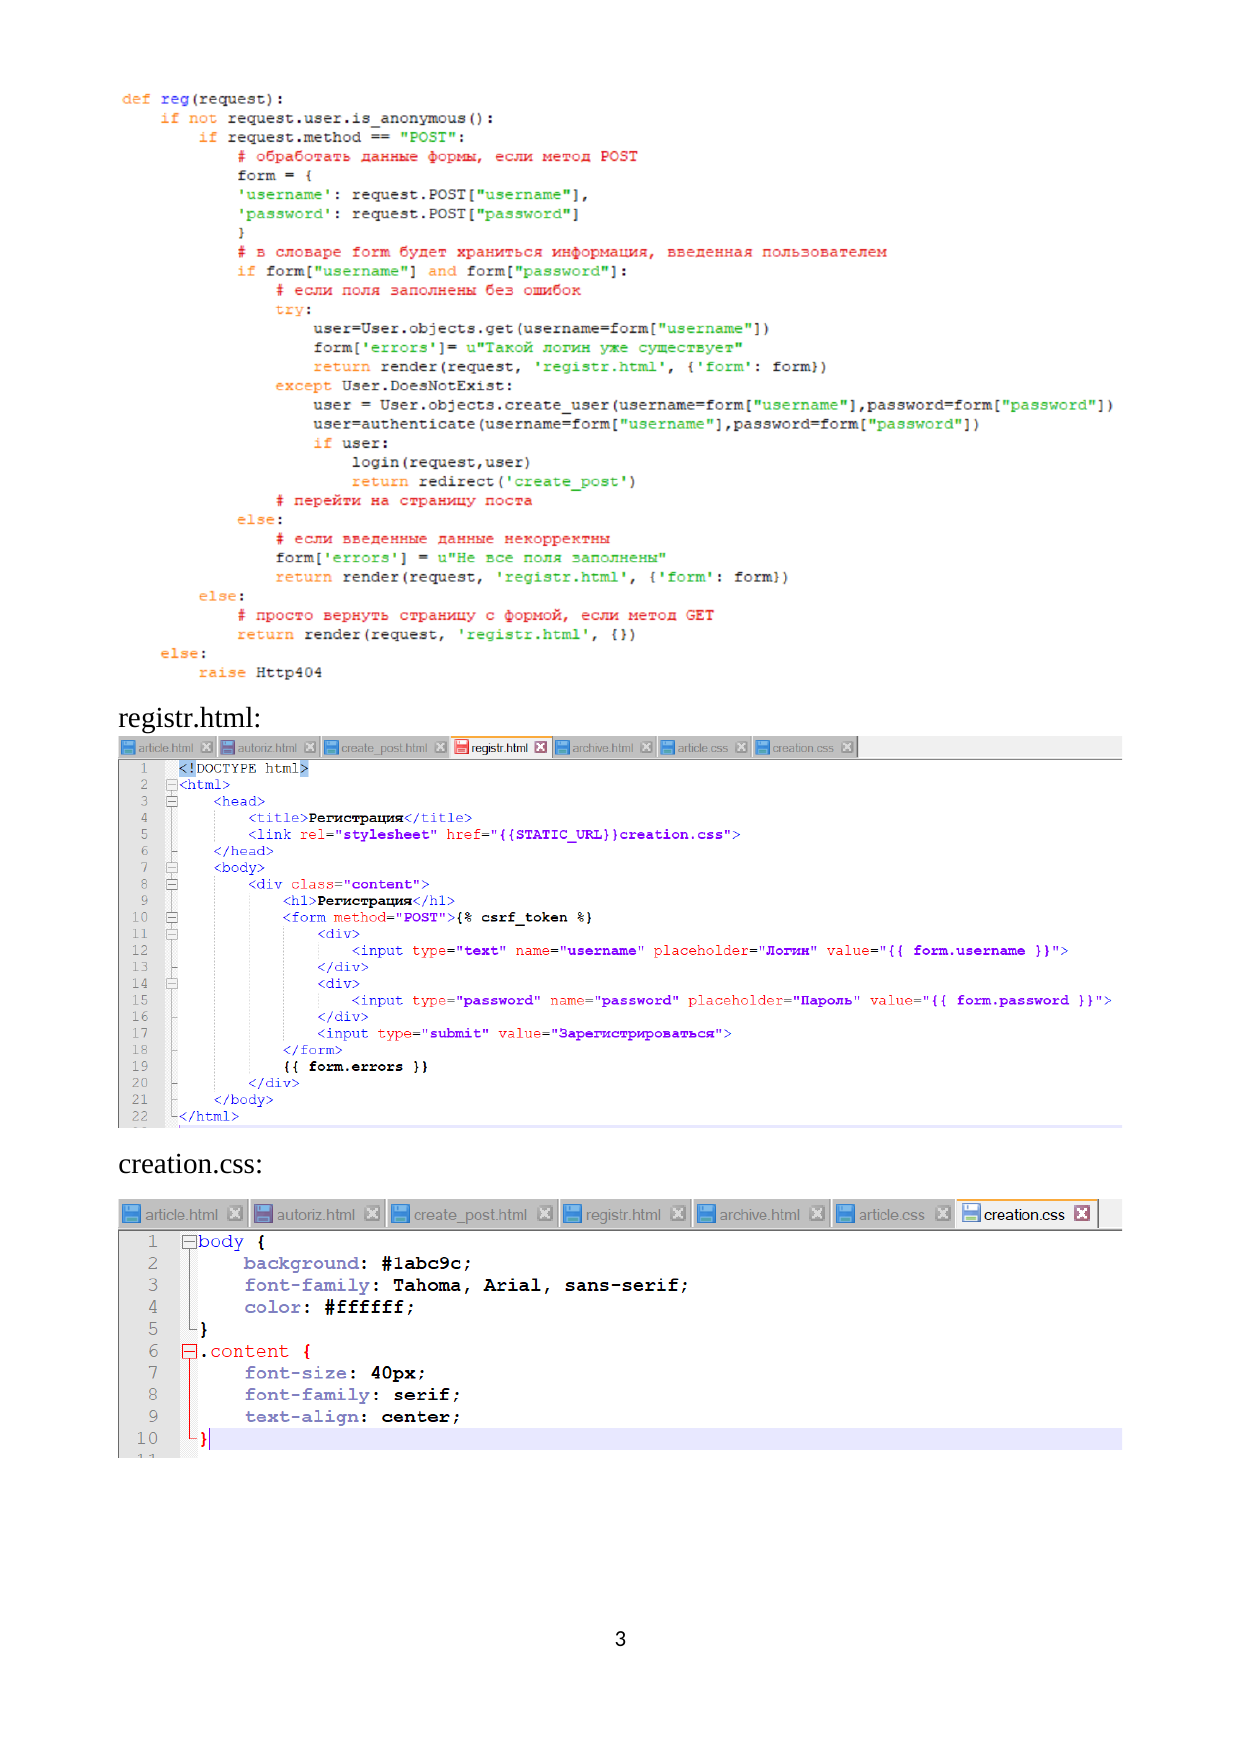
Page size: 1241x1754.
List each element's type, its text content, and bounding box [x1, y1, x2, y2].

picture [118, 736, 1123, 1128]
text creation.css: [118, 1146, 1122, 1180]
picture [118, 1199, 1123, 1458]
text registr.html: [118, 701, 1122, 736]
picture [118, 88, 1121, 687]
